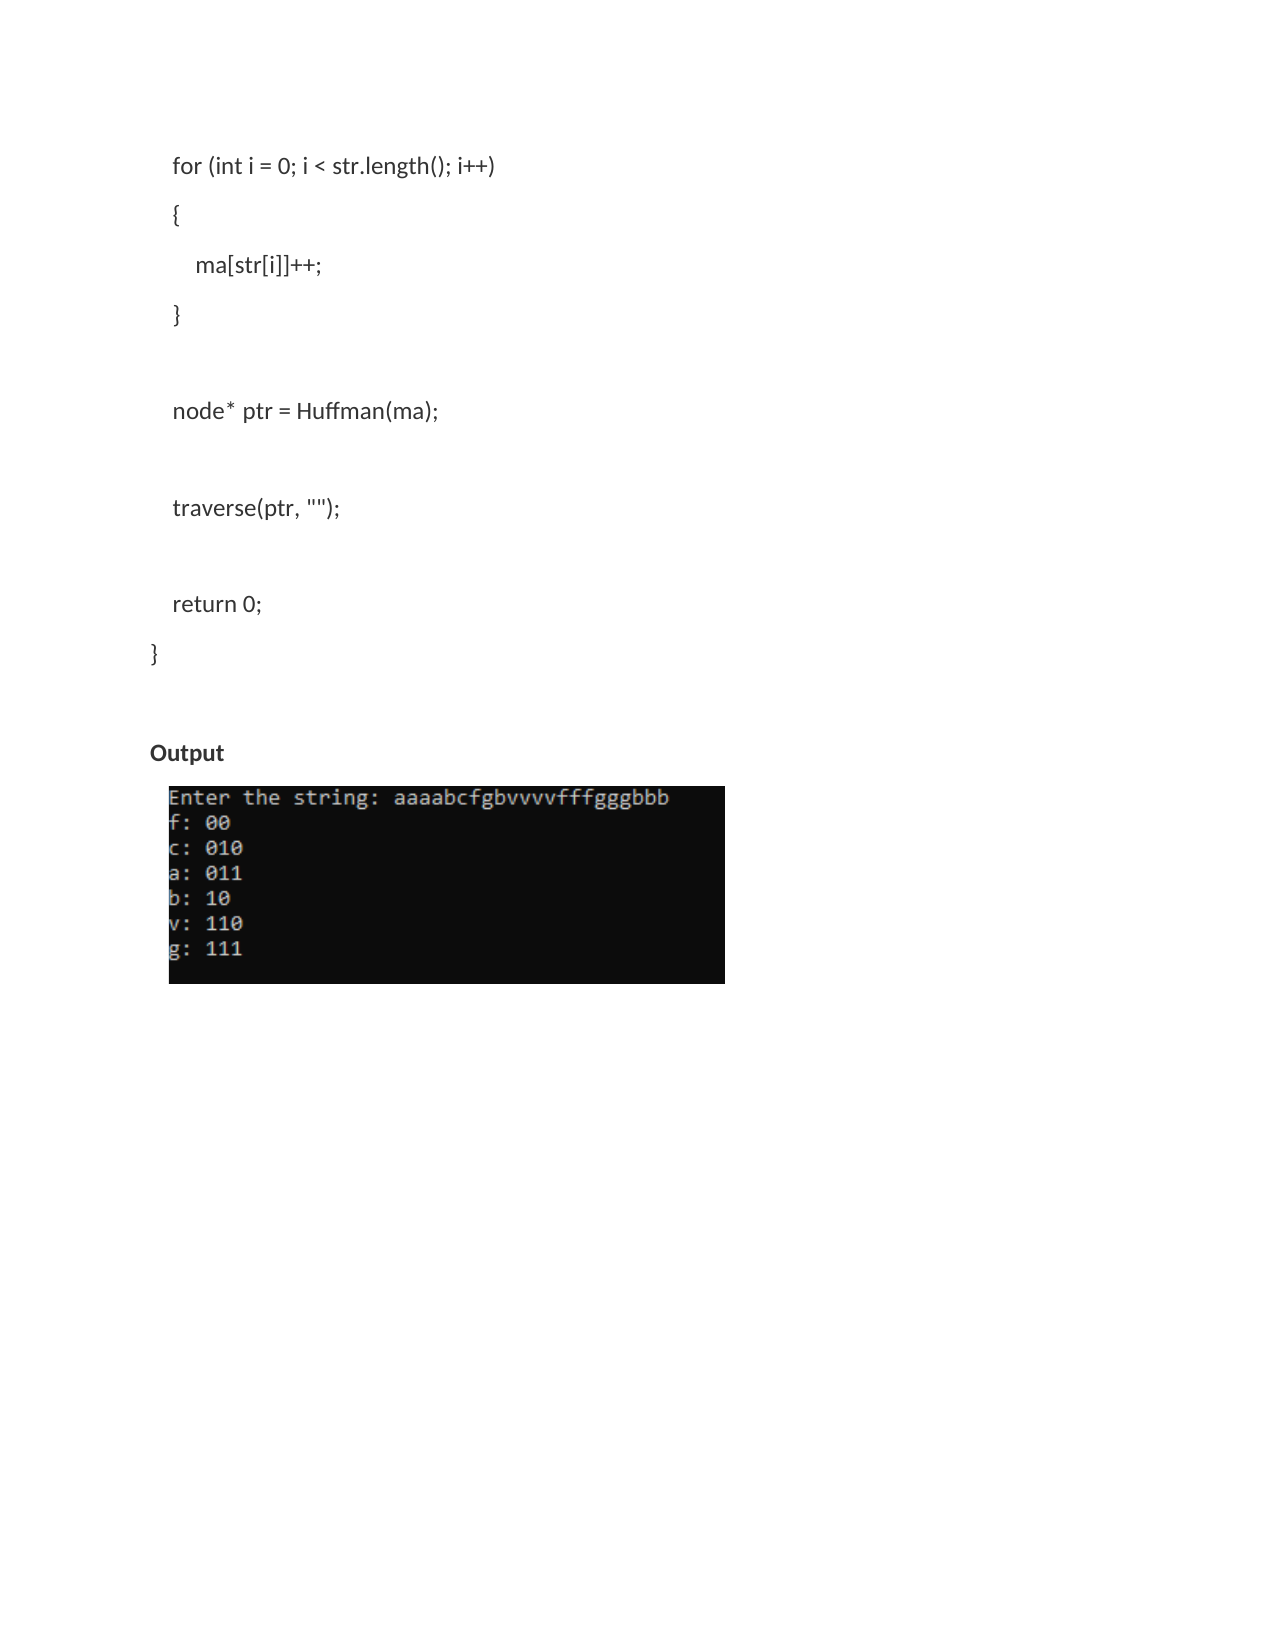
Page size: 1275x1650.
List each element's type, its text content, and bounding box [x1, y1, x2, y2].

text ma[str[i]]++; [150, 249, 1125, 280]
text traverse(ptr, ""); [150, 492, 1125, 522]
text Output [150, 737, 1125, 767]
text for (int i = 0; i < str.length(); i++) [150, 150, 1125, 181]
text { [150, 199, 1125, 230]
text } [150, 299, 1125, 329]
text return 0; [150, 588, 1125, 619]
text node* ptr = Huffman(ma); [150, 395, 1125, 426]
text } [150, 638, 1125, 668]
